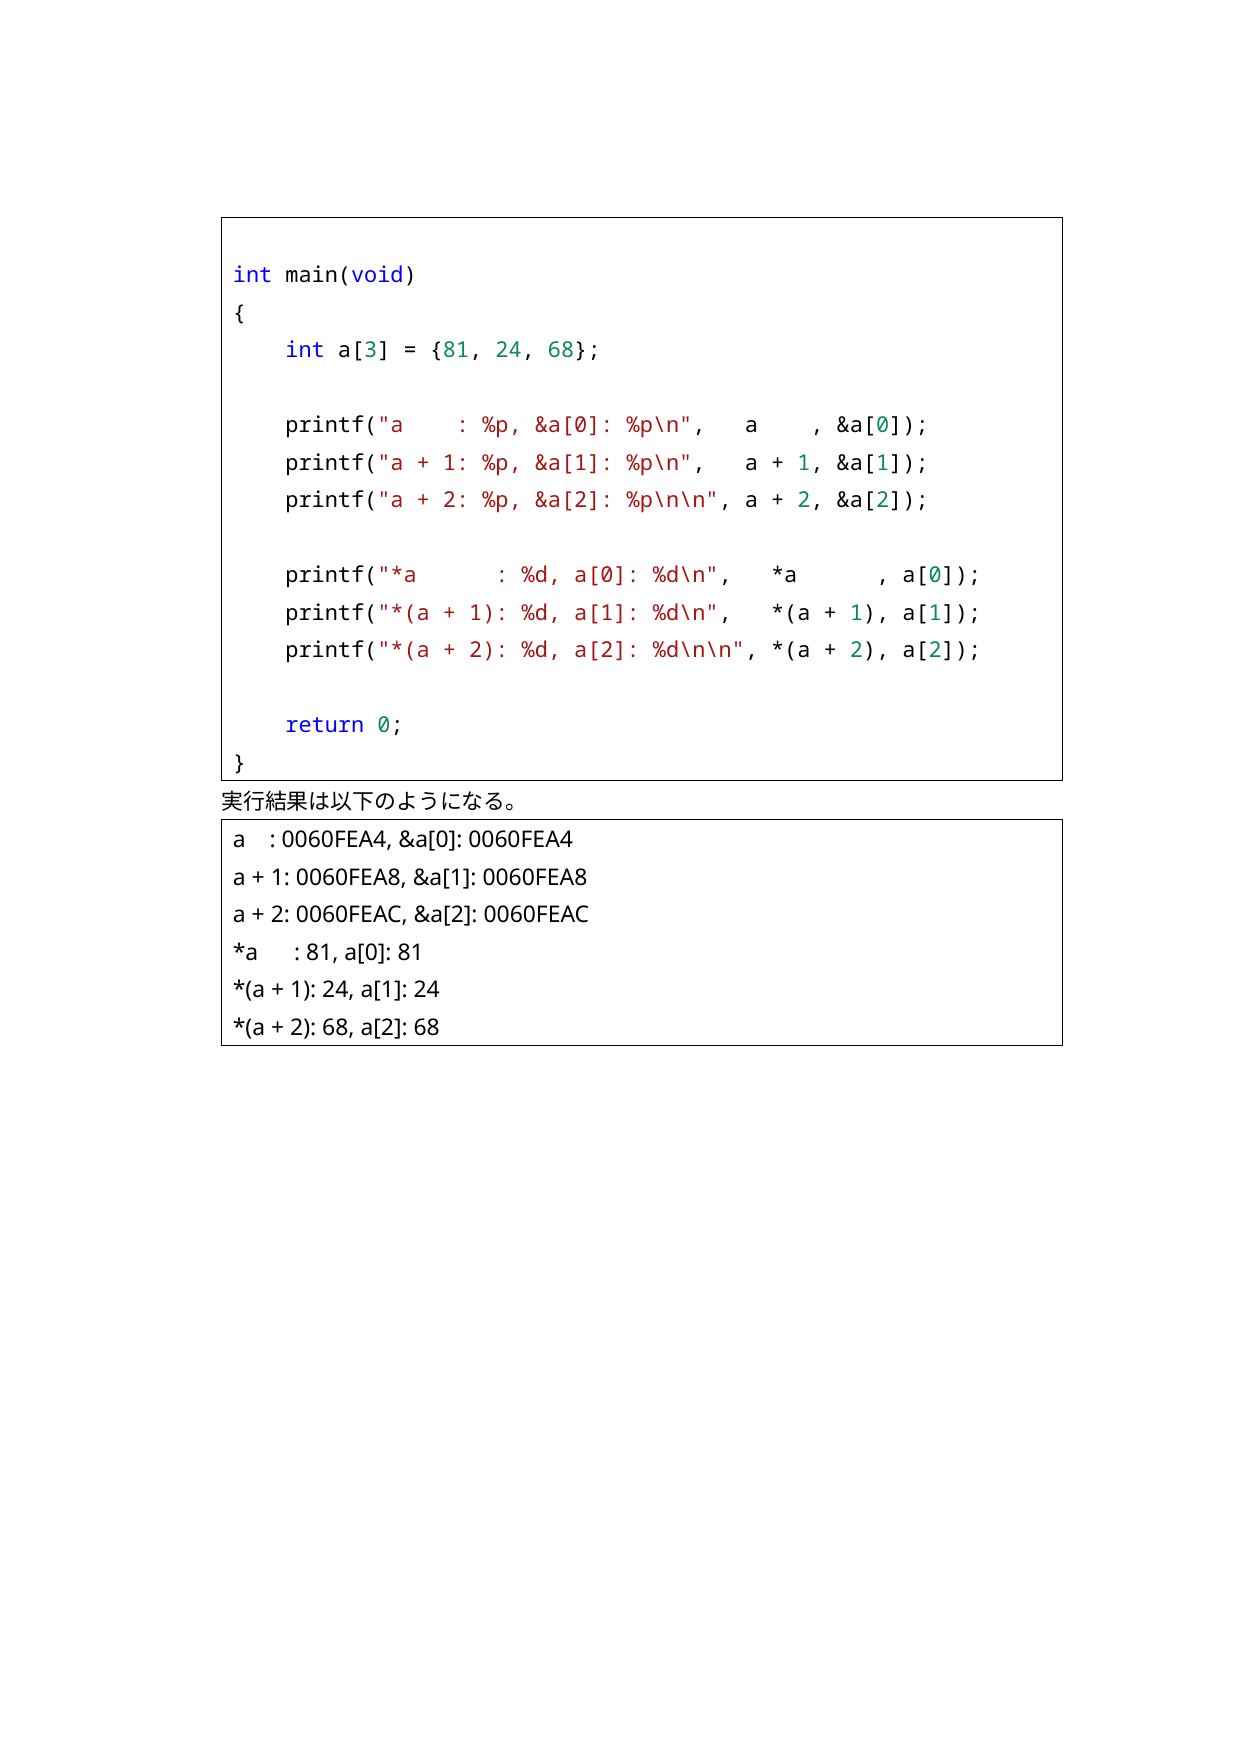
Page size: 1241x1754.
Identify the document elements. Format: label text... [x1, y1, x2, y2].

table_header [222, 218, 1062, 780]
list 実行結果は以下のようになる。 [221, 781, 1063, 819]
table_header a : 0060FEA4, &a[0]: 0060FEA4 a + 1: 0060FEA8, &a[1]: 0060FEA8 a + 2: 0060FEAC, &a[2]: 0060FEAC *a : 81, a[0]: 81 *(a + 1): 24, a[1]: 24 *(a + 2): 68, a[2]: 68 [222, 820, 1062, 1045]
